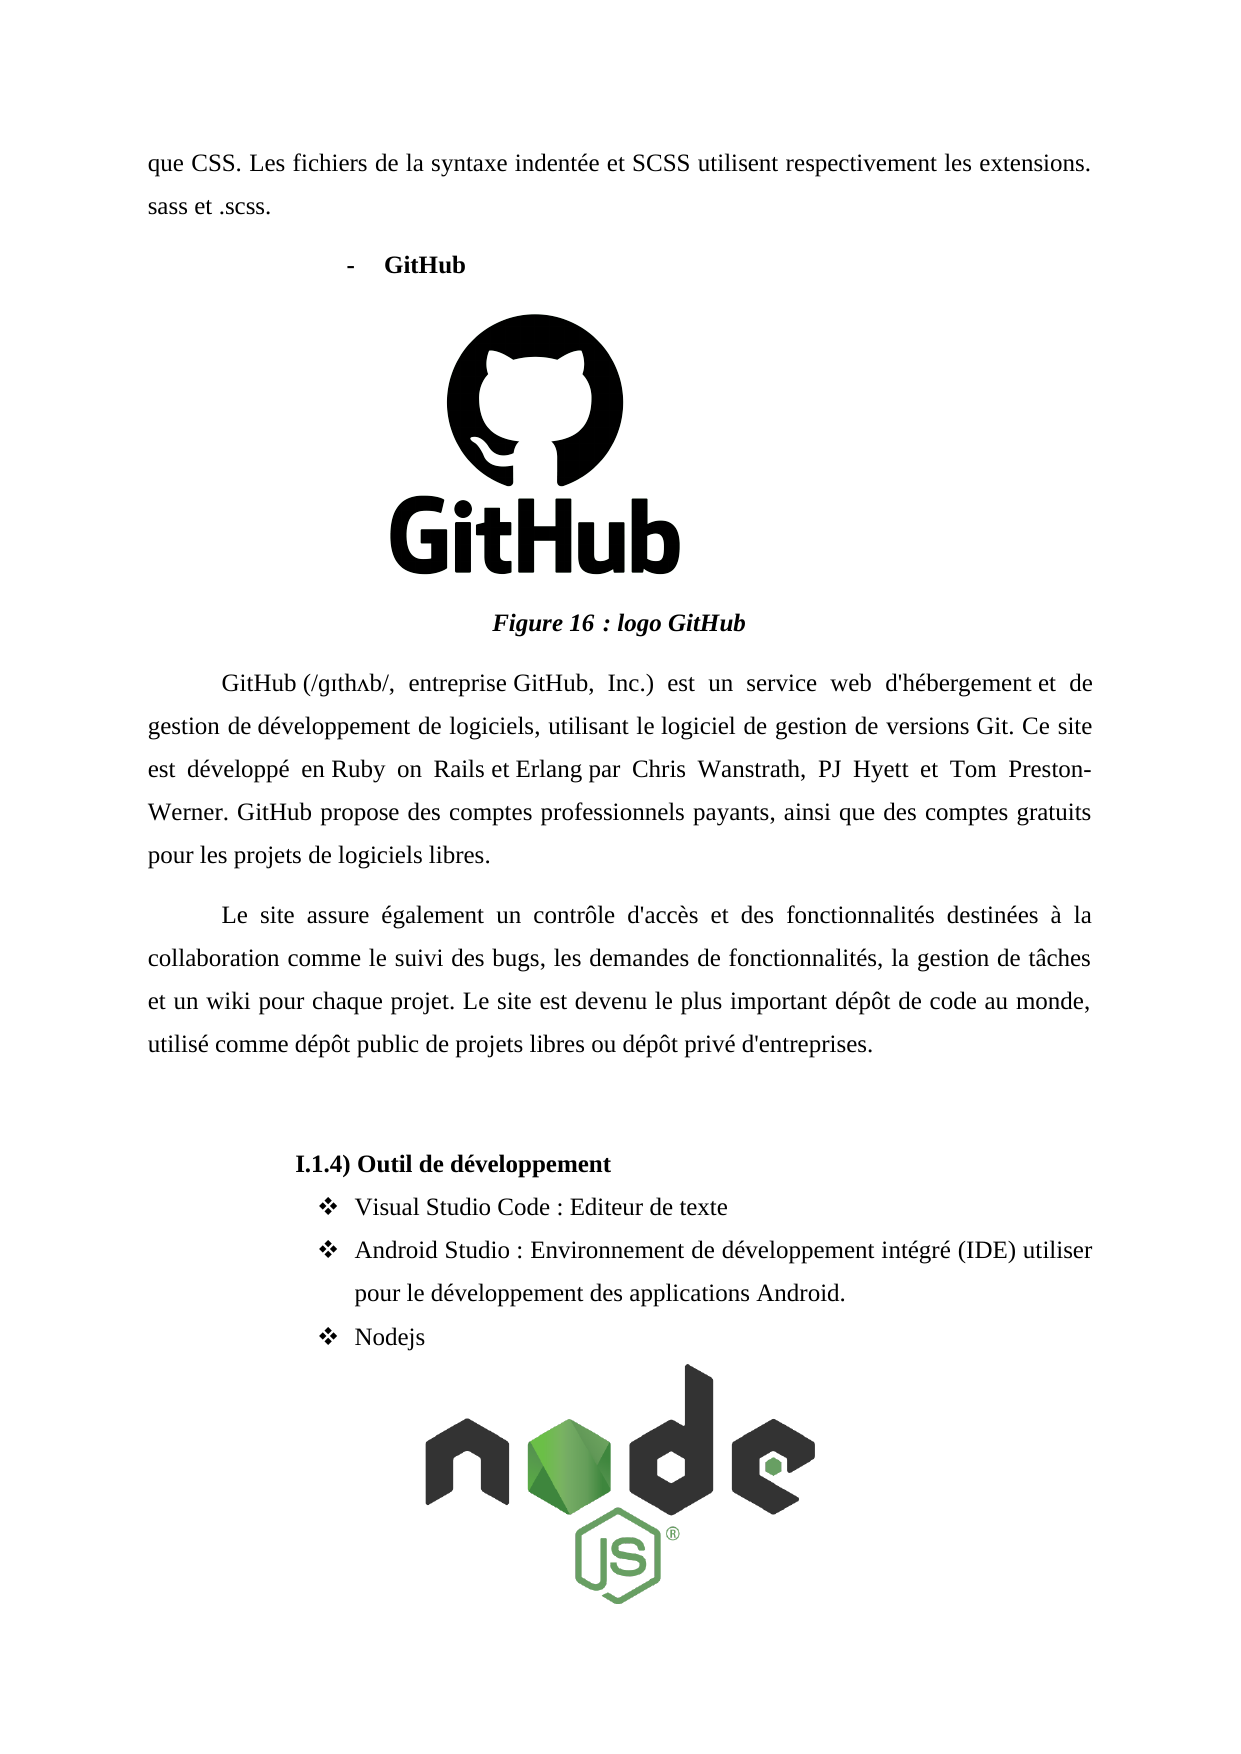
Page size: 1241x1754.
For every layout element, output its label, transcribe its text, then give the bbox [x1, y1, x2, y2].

picture [297, 310, 773, 578]
list Android Studio : Environnement de développement intégré (IDE) utiliser pour le développement des applications Android. [317, 1235, 1093, 1307]
picture [425, 1364, 815, 1604]
list GitHub [346, 251, 1093, 279]
subtitle I.1.4) Outil de développement [295, 1149, 1093, 1178]
list Visual Studio Code : Editeur de texte [317, 1192, 1093, 1221]
list Nodejs [317, 1322, 1093, 1350]
text Le site assure également un contrôle d'accès et des fonctionnalités destinées à la collaboration comme le suivi des bugs, les demandes de fonctionnalités, la gestion de tâches et un wiki pour chaque projet. Le site est devenu le plus important dépôt de code au monde, utilisé comme dépôt public de projets libres ou dépôt privé d'entreprises. [148, 900, 1093, 1058]
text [148, 148, 1093, 219]
list Figure 16 : logo GitHub [148, 608, 1093, 637]
text GitHub (/ɡɪthʌb/, entreprise GitHub, Inc.) est un service web d'hébergement et de gestion de développement de logiciels, utilisant le logiciel de gestion de versions Git. Ce site est développé en Ruby on Rails et Erlang par Chris Wanstrath, PJ Hyett et Tom Preston-Werner. GitHub propose des comptes professionnels payants, ainsi que des comptes gratuits pour les projets de logiciels libres. [148, 668, 1093, 869]
